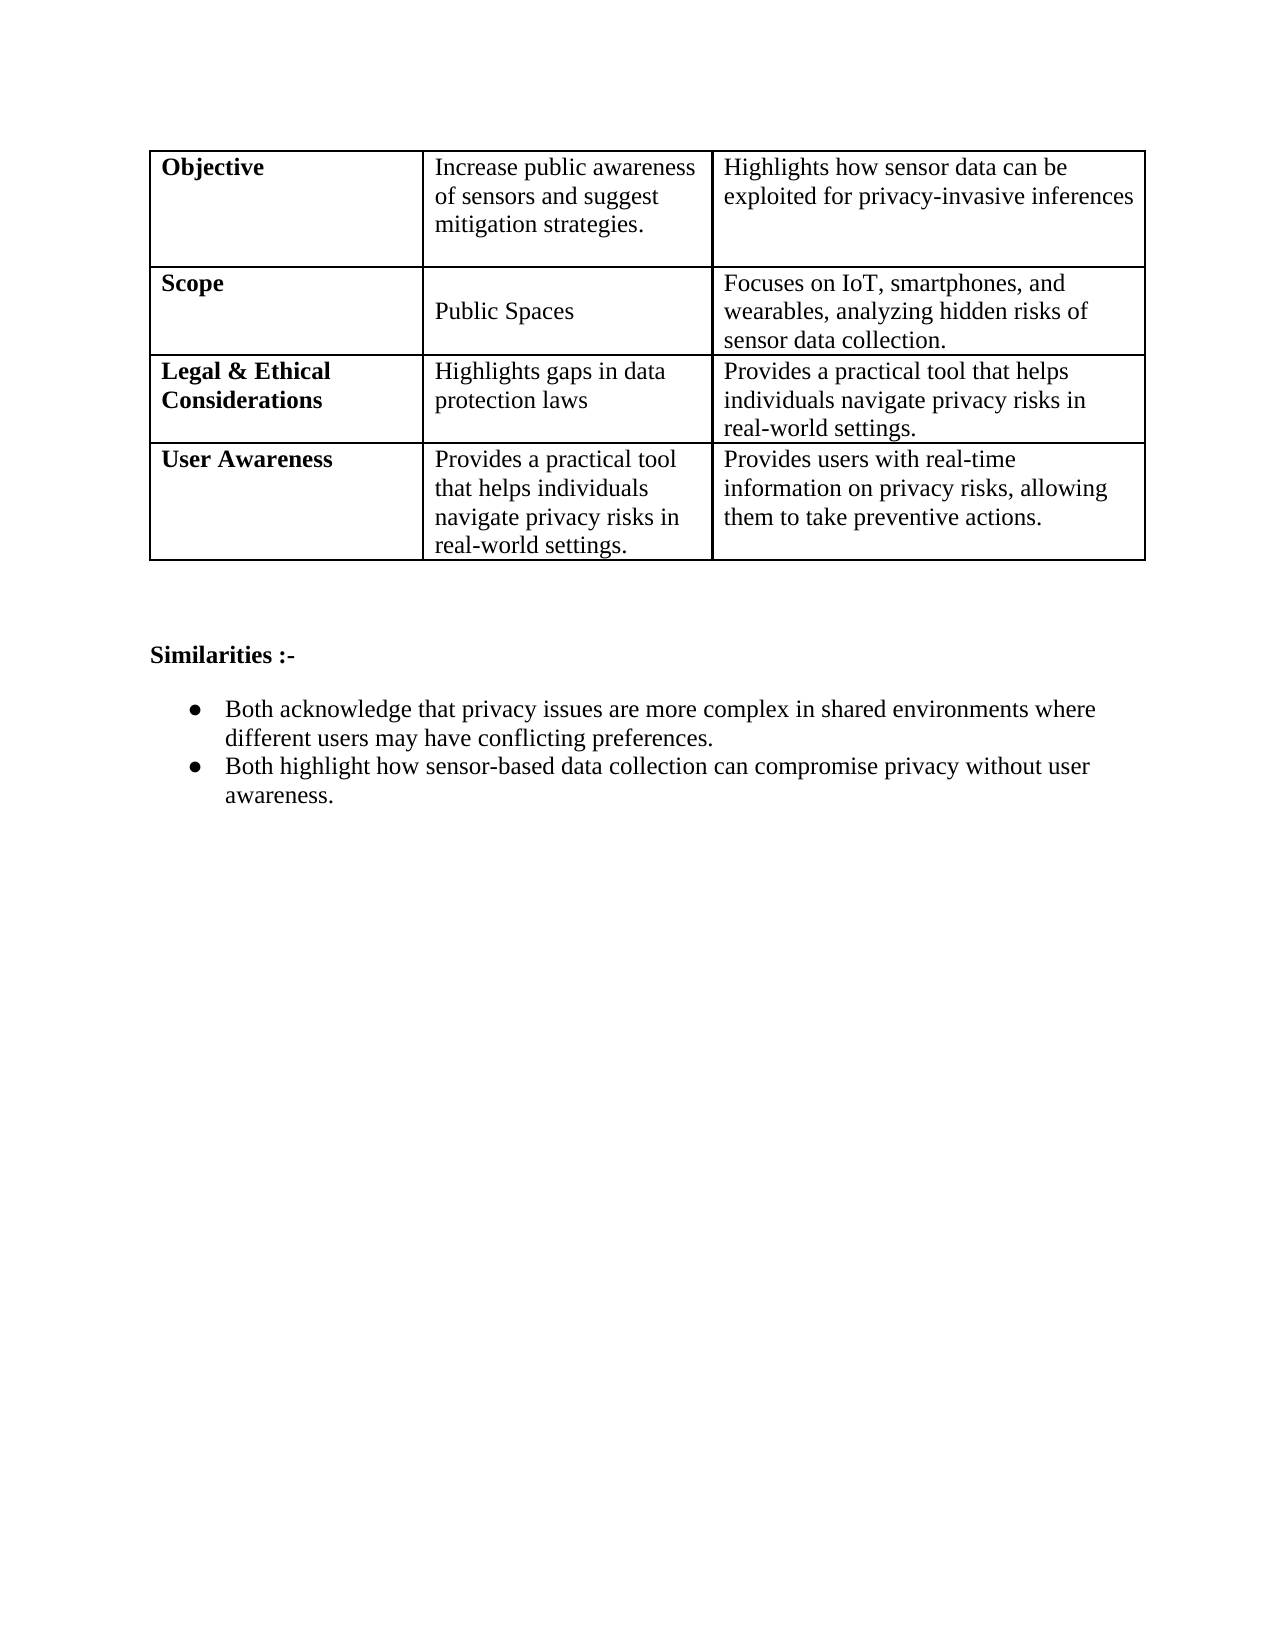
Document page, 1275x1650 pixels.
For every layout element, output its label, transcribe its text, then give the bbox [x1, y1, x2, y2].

list Both highlight how sensor-based data collection can compromise privacy without user awareness. [187, 751, 1125, 809]
table_cell Public Spaces [424, 268, 711, 354]
table_cell User Awareness [151, 444, 422, 559]
list Both acknowledge that privacy issues are more complex in shared environments where different users may have conflicting preferences. [187, 694, 1125, 751]
table_cell Provides users with real-time information on privacy risks, allowing them to take preventive actions. [714, 444, 1144, 559]
table_cell Increase public awareness of sensors and suggest mitigation strategies. [424, 152, 711, 266]
table_cell Highlights gaps in data protection laws [424, 356, 711, 442]
table_cell Scope [151, 268, 422, 354]
text Similarities :- [150, 640, 1125, 669]
table_cell Focuses on IoT, smartphones, and wearables, analyzing hidden risks of sensor data collection. [714, 268, 1144, 354]
table_cell Highlights how sensor data can be exploited for privacy-invasive inferences [714, 152, 1144, 266]
table_cell Provides a practical tool that helps individuals navigate privacy risks in real-world settings. [424, 444, 711, 559]
table_cell Legal & Ethical Considerations [151, 356, 422, 442]
table_cell Objective [151, 152, 422, 266]
table_cell Provides a practical tool that helps individuals navigate privacy risks in real-world settings. [714, 356, 1144, 442]
